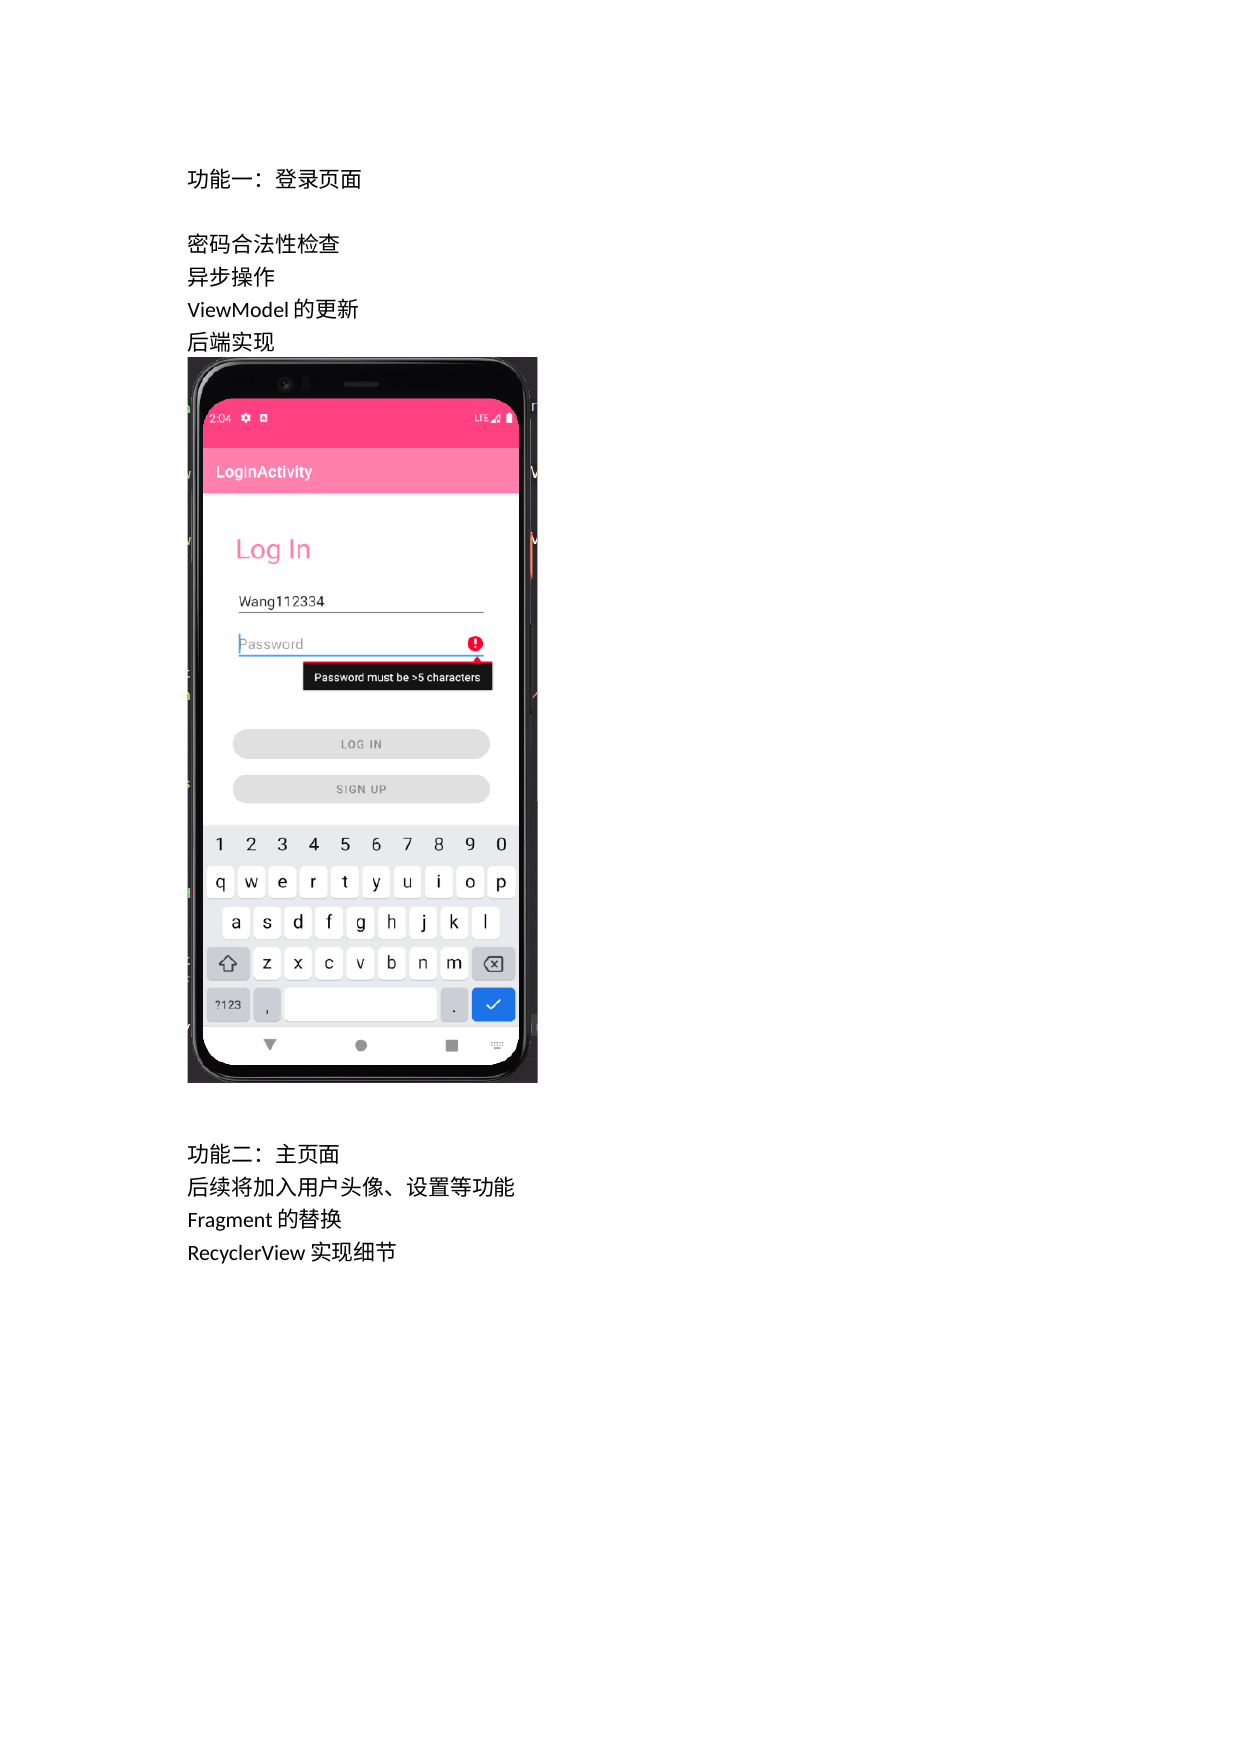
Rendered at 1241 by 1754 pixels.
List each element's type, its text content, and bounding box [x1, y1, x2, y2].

text 后端实现 [187, 324, 1053, 357]
text ViewModel的更新 [187, 292, 1053, 324]
text Fragment的替换 [187, 1202, 1053, 1234]
text 功能二：主页面 [187, 1137, 1053, 1169]
text 密码合法性检查 [187, 227, 1053, 259]
text 后续将加入用户头像、设置等功能 [187, 1169, 1053, 1202]
text 异步操作 [187, 259, 1053, 292]
picture [187, 357, 538, 1083]
text 功能一：登录页面 [187, 162, 1053, 194]
text RecyclerView实现细节 [187, 1234, 1053, 1267]
